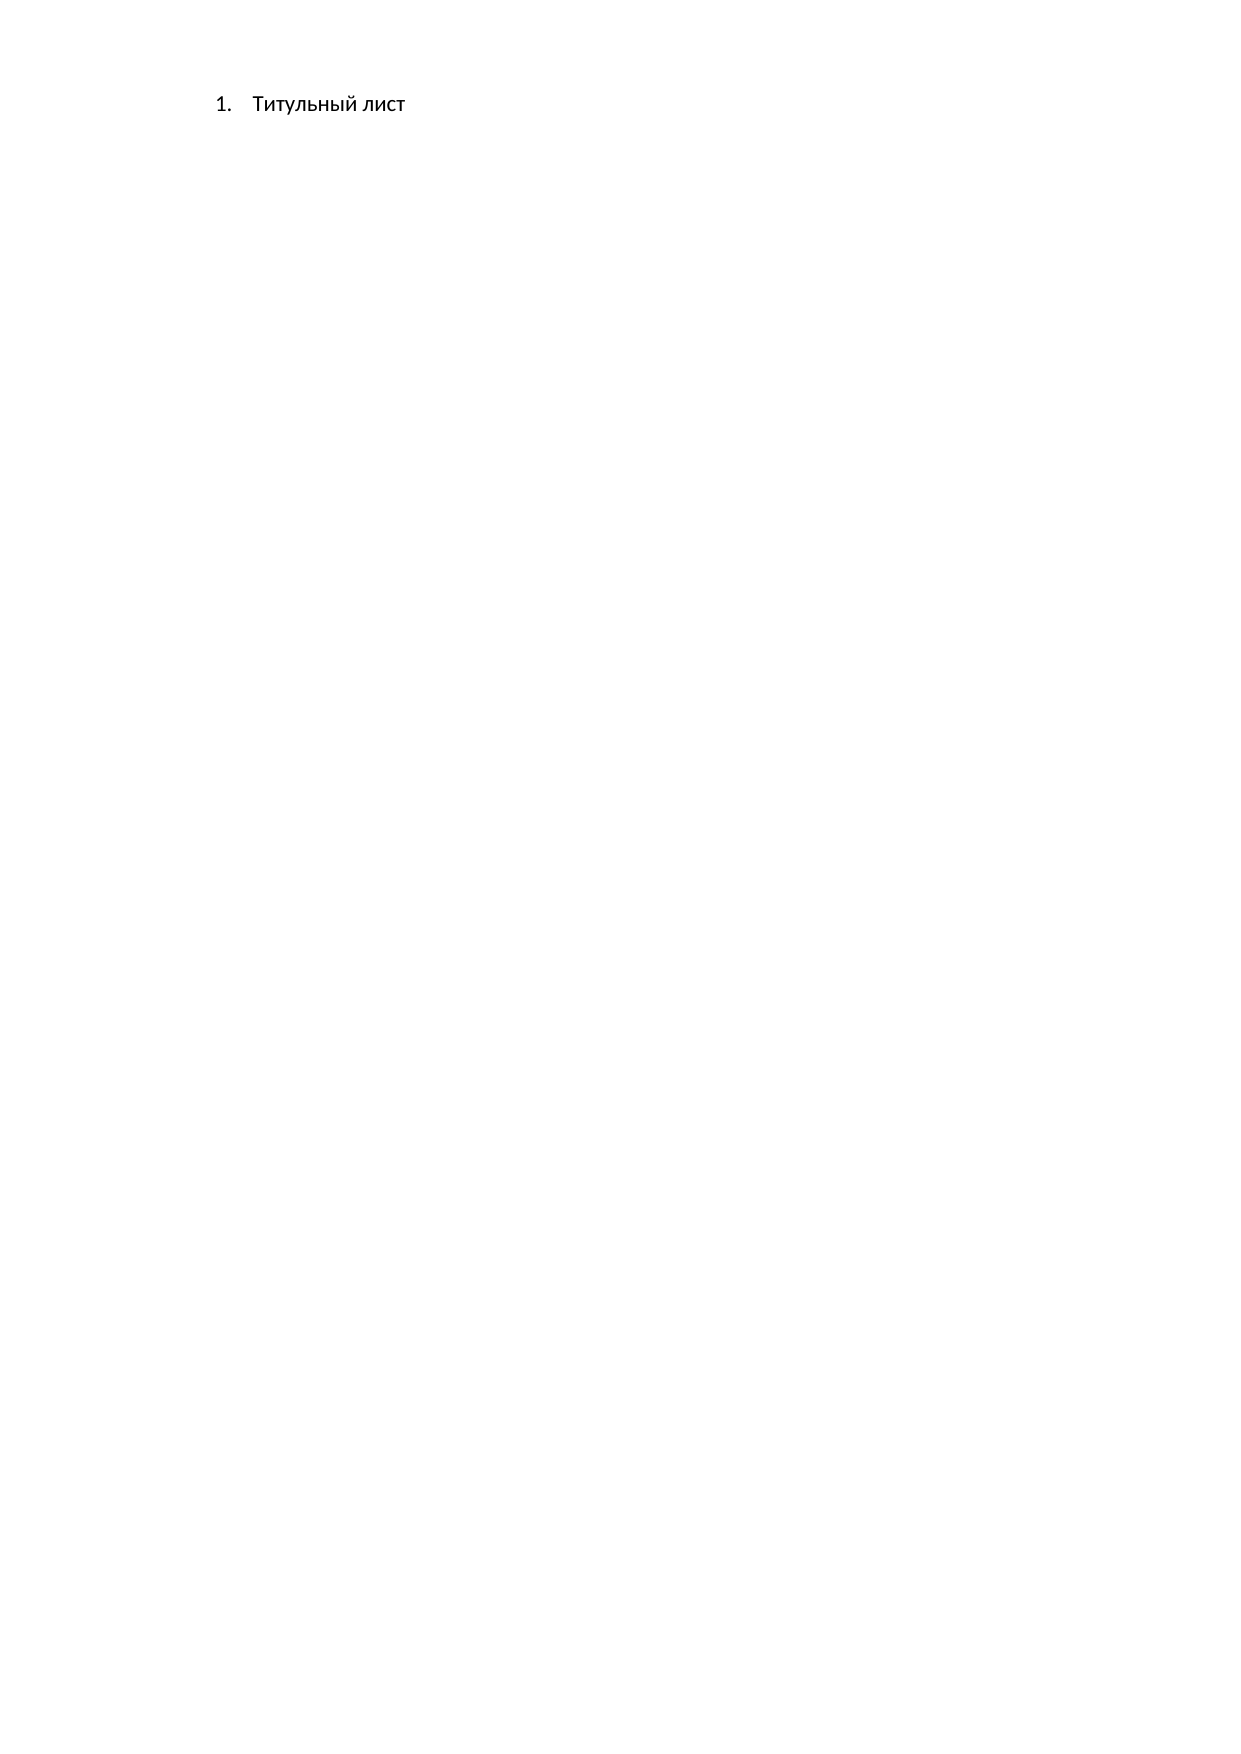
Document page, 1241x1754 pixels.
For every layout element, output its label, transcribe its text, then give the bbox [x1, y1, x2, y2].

list Титульный лист [215, 89, 1152, 117]
